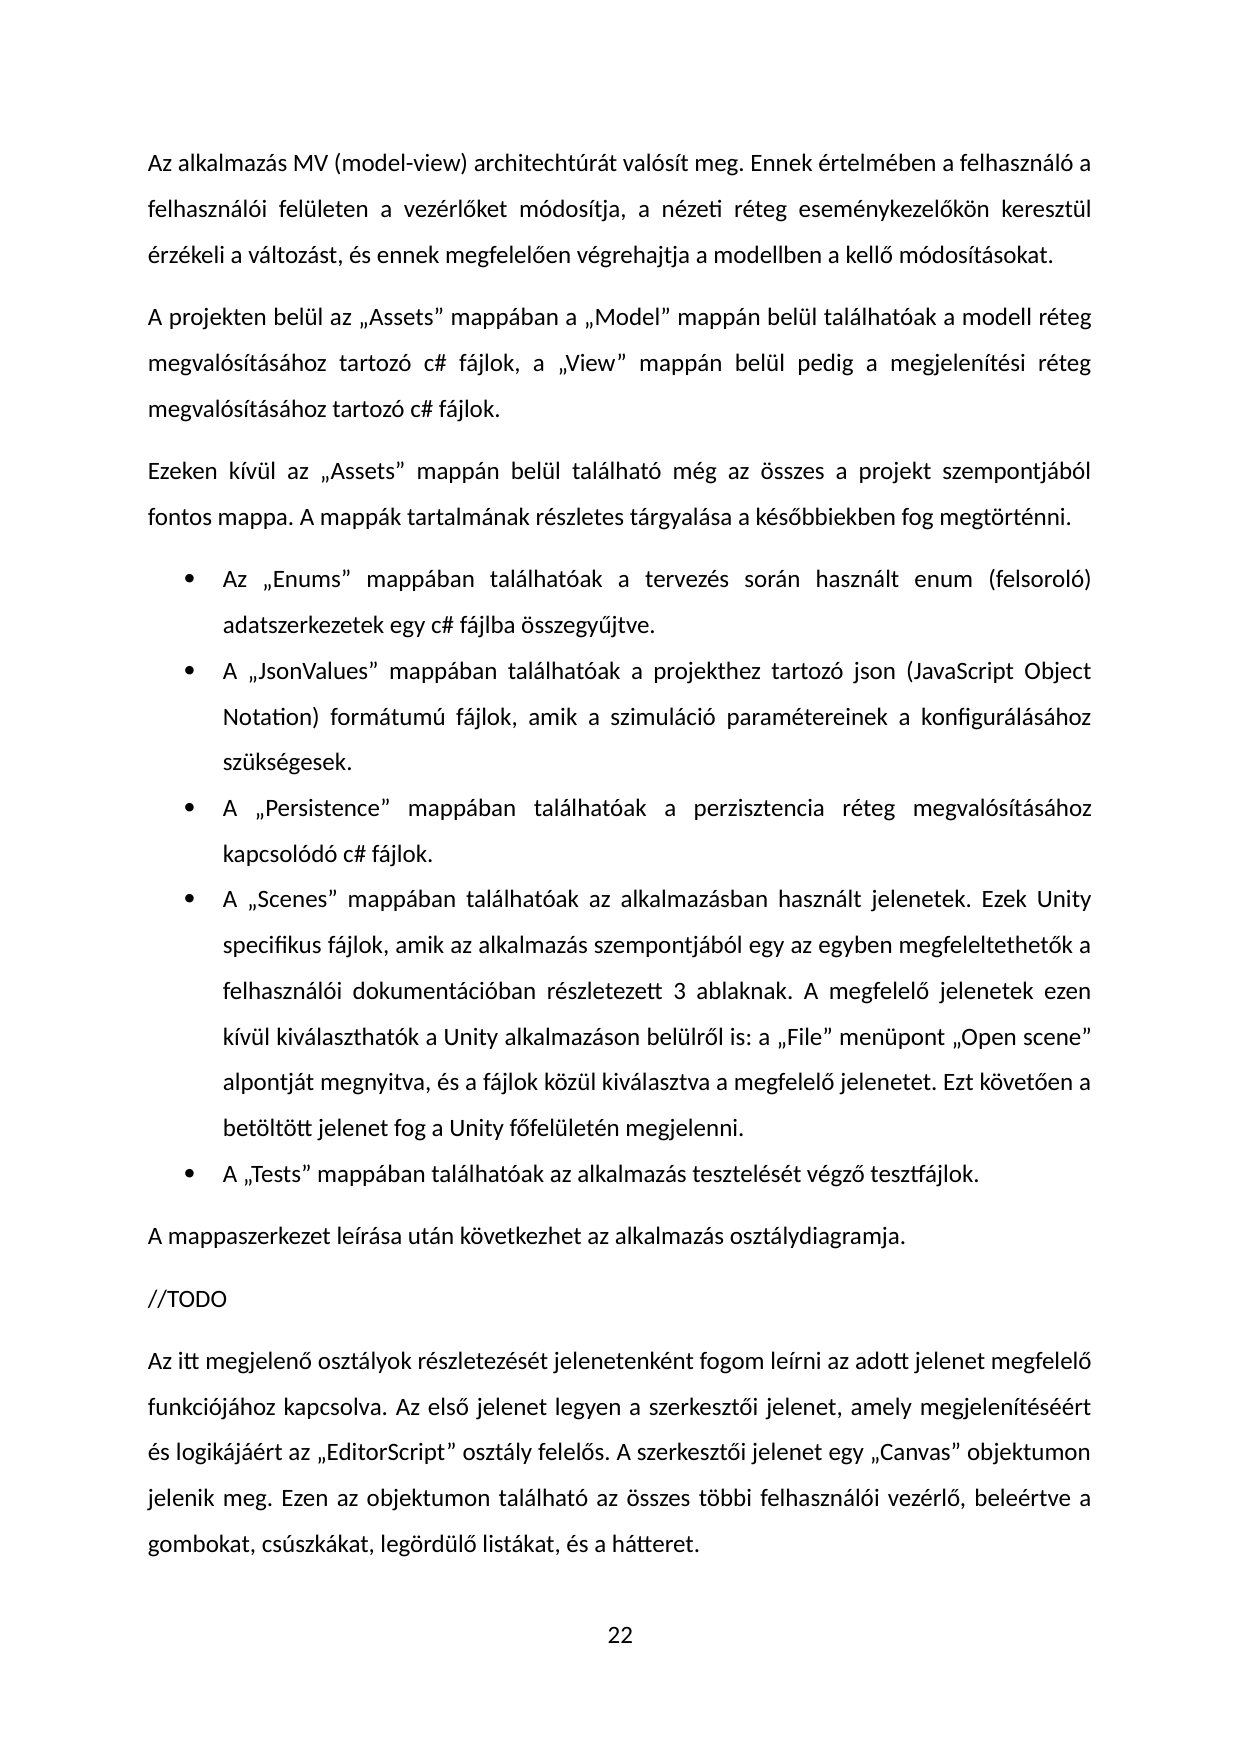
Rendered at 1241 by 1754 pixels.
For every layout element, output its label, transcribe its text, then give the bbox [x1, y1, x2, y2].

list Az „Enums” mappában találhatóak a tervezés során használt enum (felsoroló) adatszerkezetek egy c# fájlba összegyűjtve. [185, 563, 1093, 640]
text A mappaszerkezet leírása után következhet az alkalmazás osztálydiagramja. [148, 1220, 1093, 1251]
text A projekten belül az „Assets” mappában a „Model” mappán belül találhatóak a modell réteg megvalósításához tartozó c# fájlok, a „View” mappán belül pedig a megjelenítési réteg megvalósításához tartozó c# fájlok. [148, 301, 1093, 423]
text //TODO [148, 1283, 1093, 1313]
list A „Scenes” mappában találhatóak az alkalmazásban használt jelenetek. Ezek Unity specifikus fájlok, amik az alkalmazás szempontjából egy az egyben megfeleltethetők a felhasználói dokumentációban részletezett 3 ablaknak. A megfelelő jelenetek ezen kívül kiválaszthatók a Unity alkalmazáson belülről is: a „File” menüpont „Open scene” alpontját megnyitva, és a fájlok közül kiválasztva a megfelelő jelenetet. Ezt követően a betöltött jelenet fog a Unity főfelületén megjelenni. [185, 883, 1093, 1143]
text Az itt megjelenő osztályok részletezését jelenetenként fogom leírni az adott jelenet megfelelő funkciójához kapcsolva. Az első jelenet legyen a szerkesztői jelenet, amely megjelenítéséért és logikájáért az „EditorScript” osztály felelős. A szerkesztői jelenet egy „Canvas” objektumon jelenik meg. Ezen az objektumon található az összes többi felhasználói vezérlő, beleértve a gombokat, csúszkákat, legördülő listákat, és a hátteret. [148, 1345, 1093, 1558]
text Az alkalmazás MV (model-view) architechtúrát valósít meg. Ennek értelmében a felhasználó a felhasználói felületen a vezérlőket módosítja, a nézeti réteg eseménykezelőkön keresztül érzékeli a változást, és ennek megfelelően végrehajtja a modellben a kellő módosításokat. [148, 148, 1093, 269]
text Ezeken kívül az „Assets” mappán belül található még az összes a projekt szempontjából fontos mappa. A mappák tartalmának részletes tárgyalása a későbbiekben fog megtörténni. [148, 455, 1093, 532]
list A „Tests” mappában találhatóak az alkalmazás tesztelését végző tesztfájlok. [185, 1158, 1093, 1188]
list A „Persistence” mappában találhatóak a perzisztencia réteg megvalósításához kapcsolódó c# fájlok. [185, 792, 1093, 868]
list A „JsonValues” mappában találhatóak a projekthez tartozó json (JavaScript Object Notation) formátumú fájlok, amik a szimuláció paramétereinek a konfigurálásához szükségesek. [185, 655, 1093, 777]
